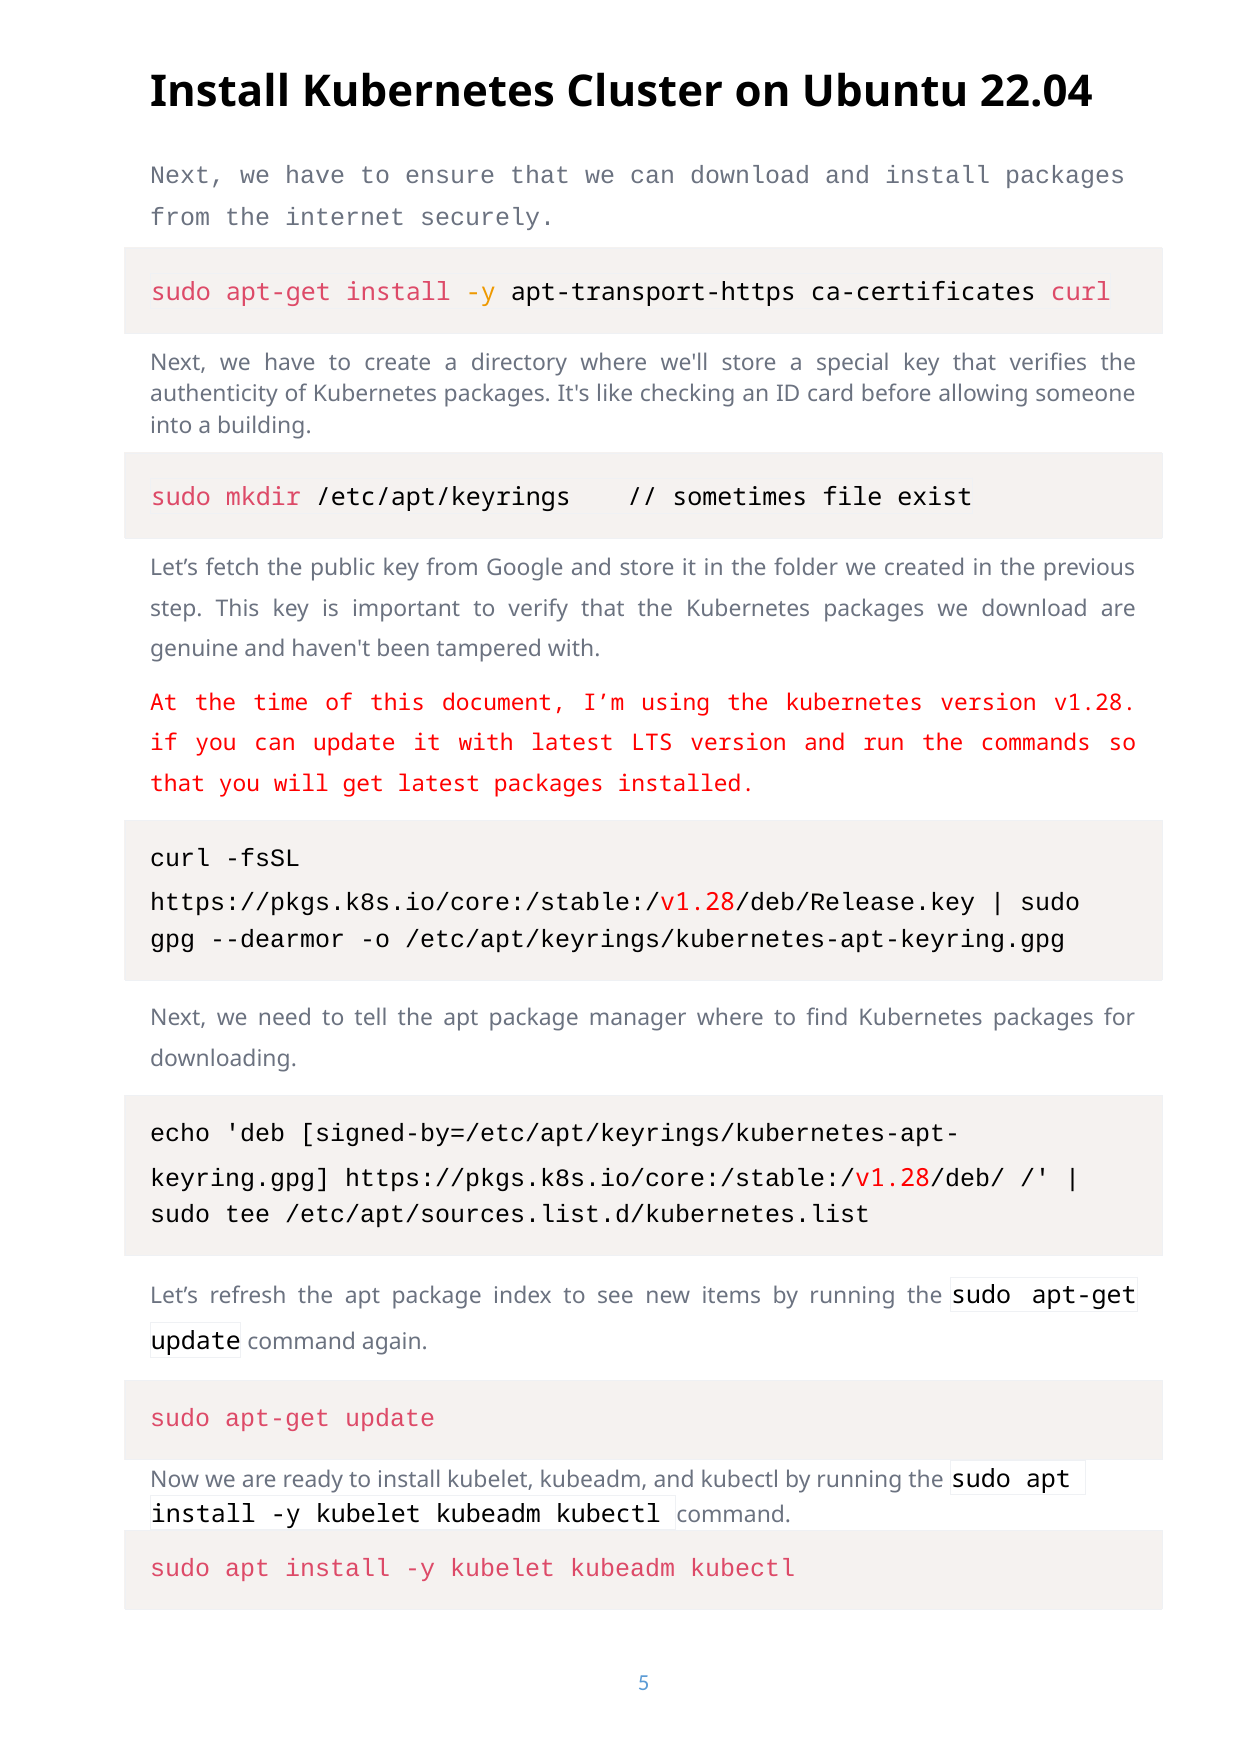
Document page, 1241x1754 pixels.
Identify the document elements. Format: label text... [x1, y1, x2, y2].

text Next, we have to ensure that we can download and install packages from the internet securely. [150, 162, 1137, 233]
text sudo apt-get install -y apt-transport-https ca-certificates curl [126, 249, 1162, 333]
text sudo mkdir /etc/apt/keyrings // sometimes file exist [126, 454, 1162, 538]
text Let’s fetch the public key from Google and store it in the folder we created in the previous step. This key is important to verify that the Kubernetes packages we download are genuine and haven't been tampered with. [150, 551, 1137, 663]
text At the time of this document, I’m using the kubernetes version v1.28. if you can update it with latest LTS version and run the commands so that you will get latest packages installed. [150, 685, 1137, 798]
text curl -fsSL https://pkgs.k8s.io/core:/stable:/v1.28/deb/Release.key | sudo gpg --dearmor -o /etc/apt/keyrings/kubernetes-apt-keyring.gpg [126, 821, 1162, 980]
text Next, we have to create a directory where we'll store a special key that verifies the authenticity of Kubernetes packages. It's like checking an ID card before allowing someone into a building. [150, 346, 1137, 440]
text Next, we need to tell the apt package manager where to find Kubernetes packages for downloading. [150, 1001, 1137, 1073]
text Now we are ready to install kubelet, kubeadm, and kubectl by running the sudo apt install -y kubelet kubeadm kubectl command. [150, 1460, 1137, 1530]
text Let’s refresh the apt package index to see new items by running the sudo apt-get update command again. [150, 1277, 1137, 1357]
text sudo apt-get update [126, 1381, 1162, 1459]
text sudo apt install -y kubelet kubeadm kubectl [126, 1531, 1162, 1609]
text echo 'deb [signed-by=/etc/apt/keyrings/kubernetes-apt-keyring.gpg] https://pkgs.k8s.io/core:/stable:/v1.28/deb/ /' | sudo tee /etc/apt/sources.list.d/kubernetes.list [126, 1096, 1162, 1255]
